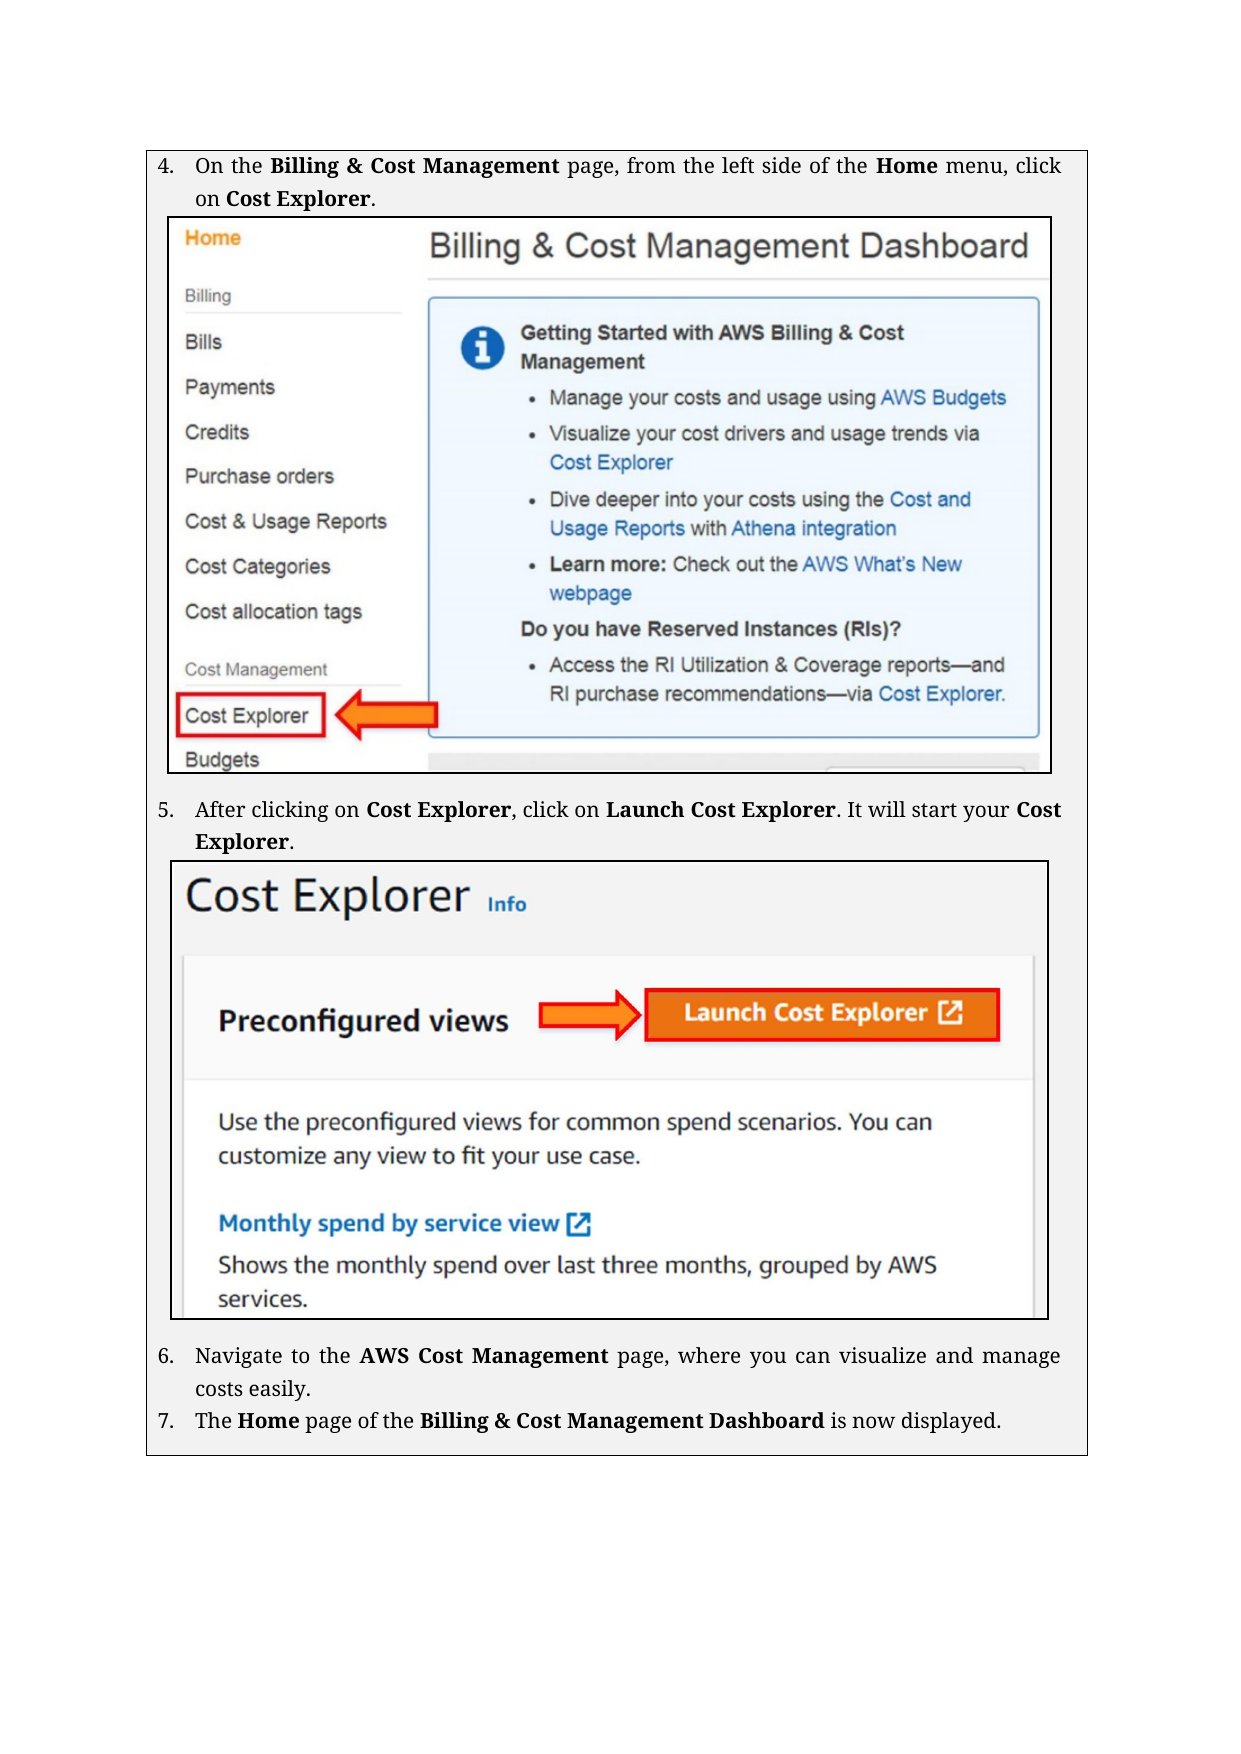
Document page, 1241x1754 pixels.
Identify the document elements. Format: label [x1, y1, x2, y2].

table_header [147, 151, 1087, 1455]
picture [172, 862, 1047, 1318]
picture [169, 218, 1050, 772]
